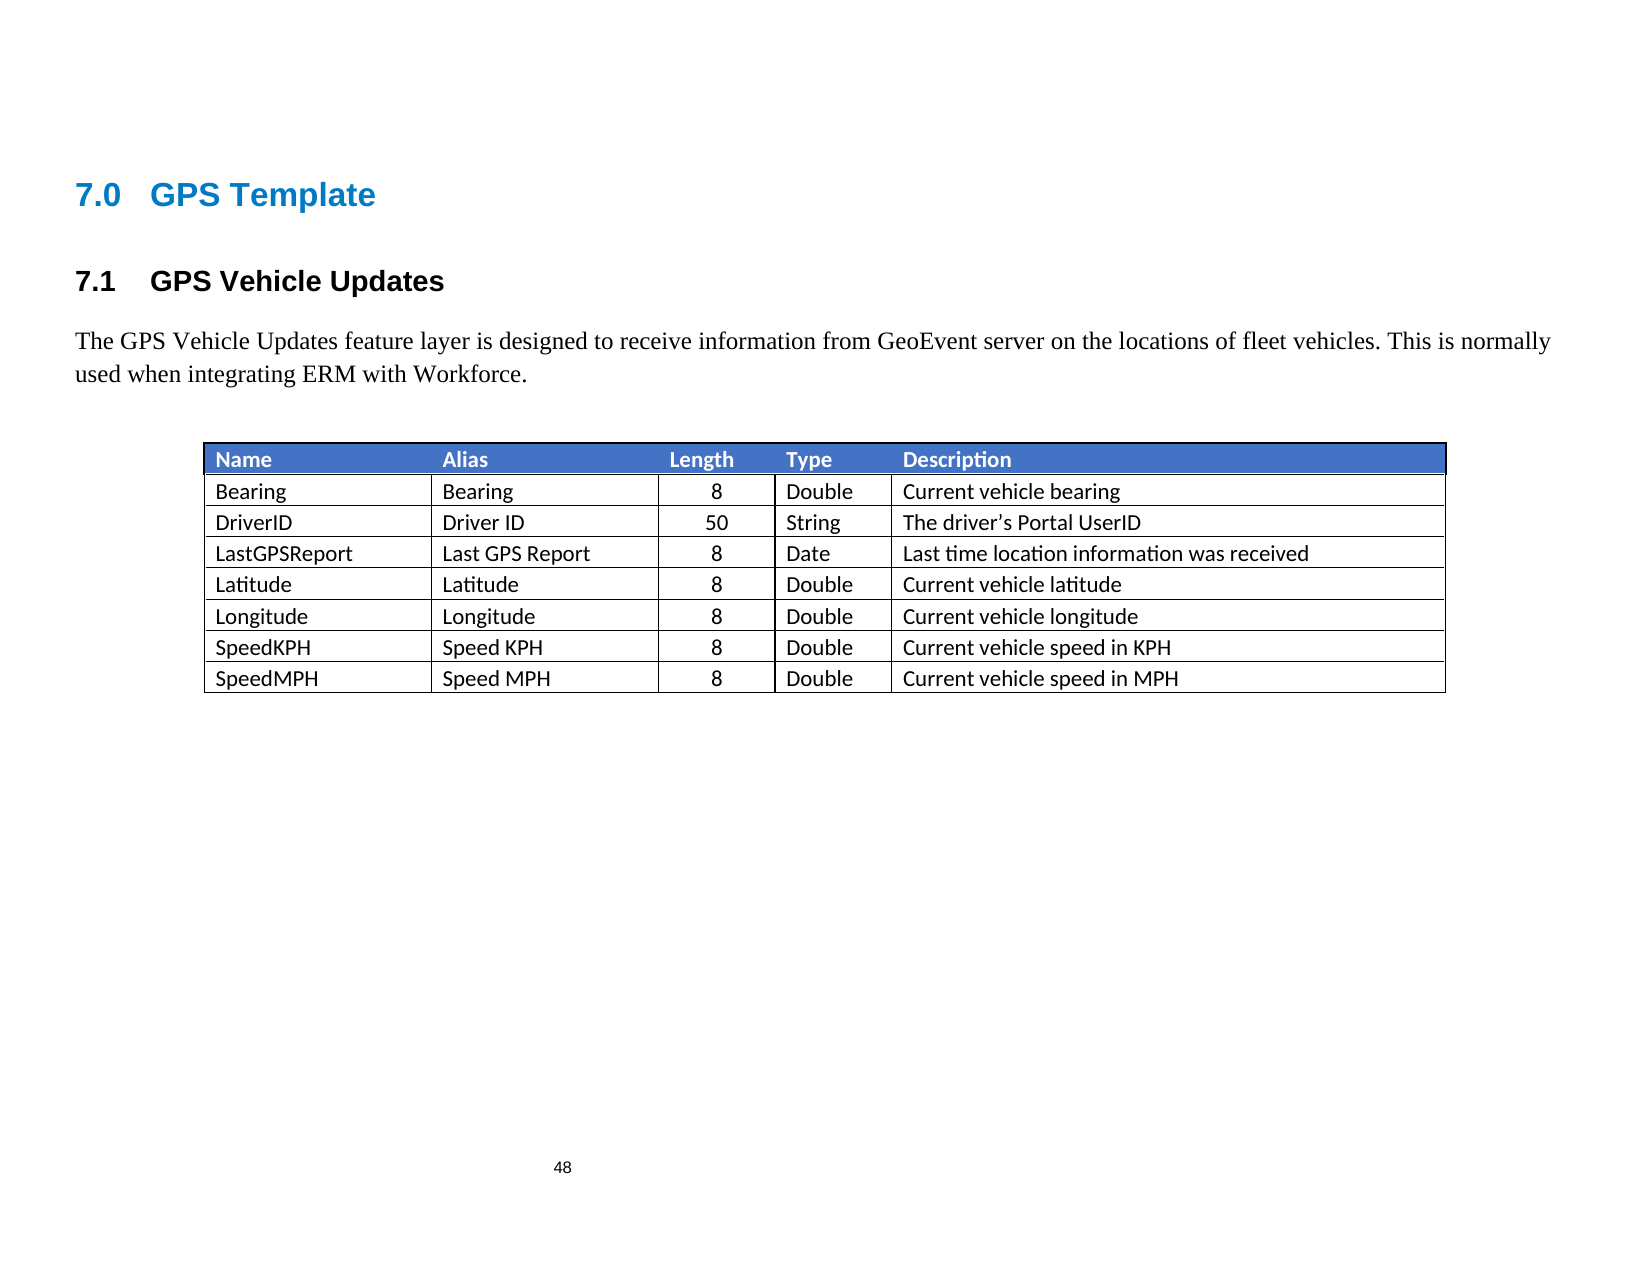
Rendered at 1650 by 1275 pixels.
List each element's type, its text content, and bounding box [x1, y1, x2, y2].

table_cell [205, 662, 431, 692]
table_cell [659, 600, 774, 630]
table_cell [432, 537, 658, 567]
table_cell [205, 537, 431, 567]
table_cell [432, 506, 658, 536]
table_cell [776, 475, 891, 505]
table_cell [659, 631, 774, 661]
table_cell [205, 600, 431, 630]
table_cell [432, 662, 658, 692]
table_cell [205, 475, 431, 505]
text The GPS Vehicle Updates feature layer is designed to receive information from GeoEvent server on the locations of fleet vehicles. This is normally used when integrating ERM with Workforce. [75, 327, 1575, 388]
subtitle GPS Vehicle Updates [75, 264, 1575, 297]
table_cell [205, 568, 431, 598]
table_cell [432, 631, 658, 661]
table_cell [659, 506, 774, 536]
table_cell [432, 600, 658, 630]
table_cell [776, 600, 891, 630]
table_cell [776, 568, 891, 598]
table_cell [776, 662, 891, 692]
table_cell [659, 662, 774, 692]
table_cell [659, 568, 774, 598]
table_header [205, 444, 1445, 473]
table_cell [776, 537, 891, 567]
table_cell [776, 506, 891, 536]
subtitle GPS Template [75, 175, 1575, 214]
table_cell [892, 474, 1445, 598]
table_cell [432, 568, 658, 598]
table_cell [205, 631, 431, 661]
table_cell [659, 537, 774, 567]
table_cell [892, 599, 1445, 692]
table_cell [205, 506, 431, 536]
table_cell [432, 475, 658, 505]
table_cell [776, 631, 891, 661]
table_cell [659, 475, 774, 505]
